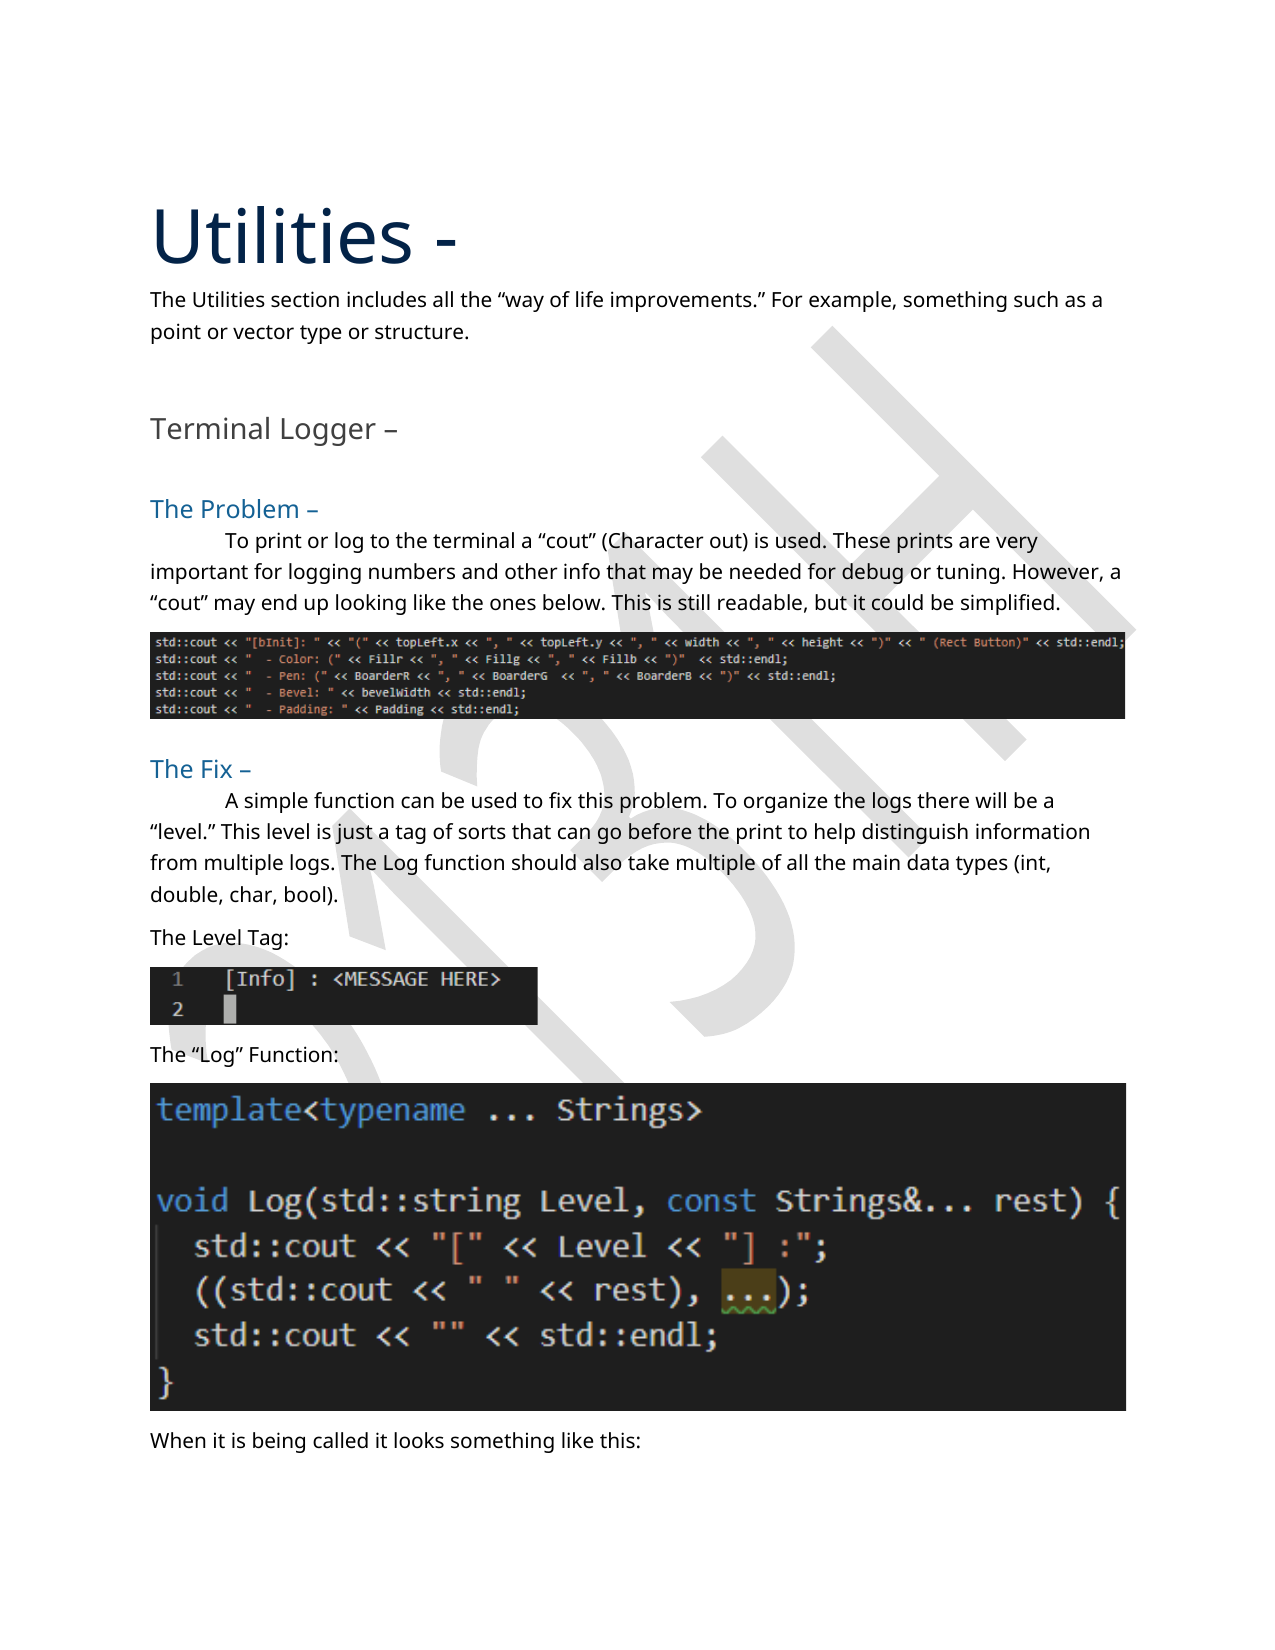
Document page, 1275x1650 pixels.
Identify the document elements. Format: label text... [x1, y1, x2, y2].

subtitle Terminal Logger – [150, 408, 1125, 448]
picture [150, 1083, 1127, 1411]
text The “Log” Function: [150, 1040, 1125, 1068]
subtitle The Fix – [150, 752, 1125, 786]
text To print or log to the terminal a “cout” (Character out) is used. These prints are very important for logging numbers and other info that may be needed for debug or tuning. However, a “cout” may end up looking like the ones below. This is still readable, but it could be simplified. [150, 526, 1125, 617]
subtitle Utilities - [150, 183, 1125, 286]
text When it is being called it looks something like this: [150, 1426, 1125, 1455]
text The Level Tag: [150, 923, 1125, 952]
text A simple function can be used to fix this problem. To organize the logs there will be a “level.” This level is just a tag of sorts that can go before the print to help distinguish information from multiple logs. The Log function should also take multiple of all the main data types (int, double, char, bool). [150, 786, 1125, 908]
subtitle The Problem – [150, 492, 1125, 526]
text The Utilities section includes all the “way of life improvements.” For example, something such as a point or vector type or structure. [150, 286, 1125, 345]
picture [150, 632, 1125, 719]
picture [150, 967, 538, 1025]
